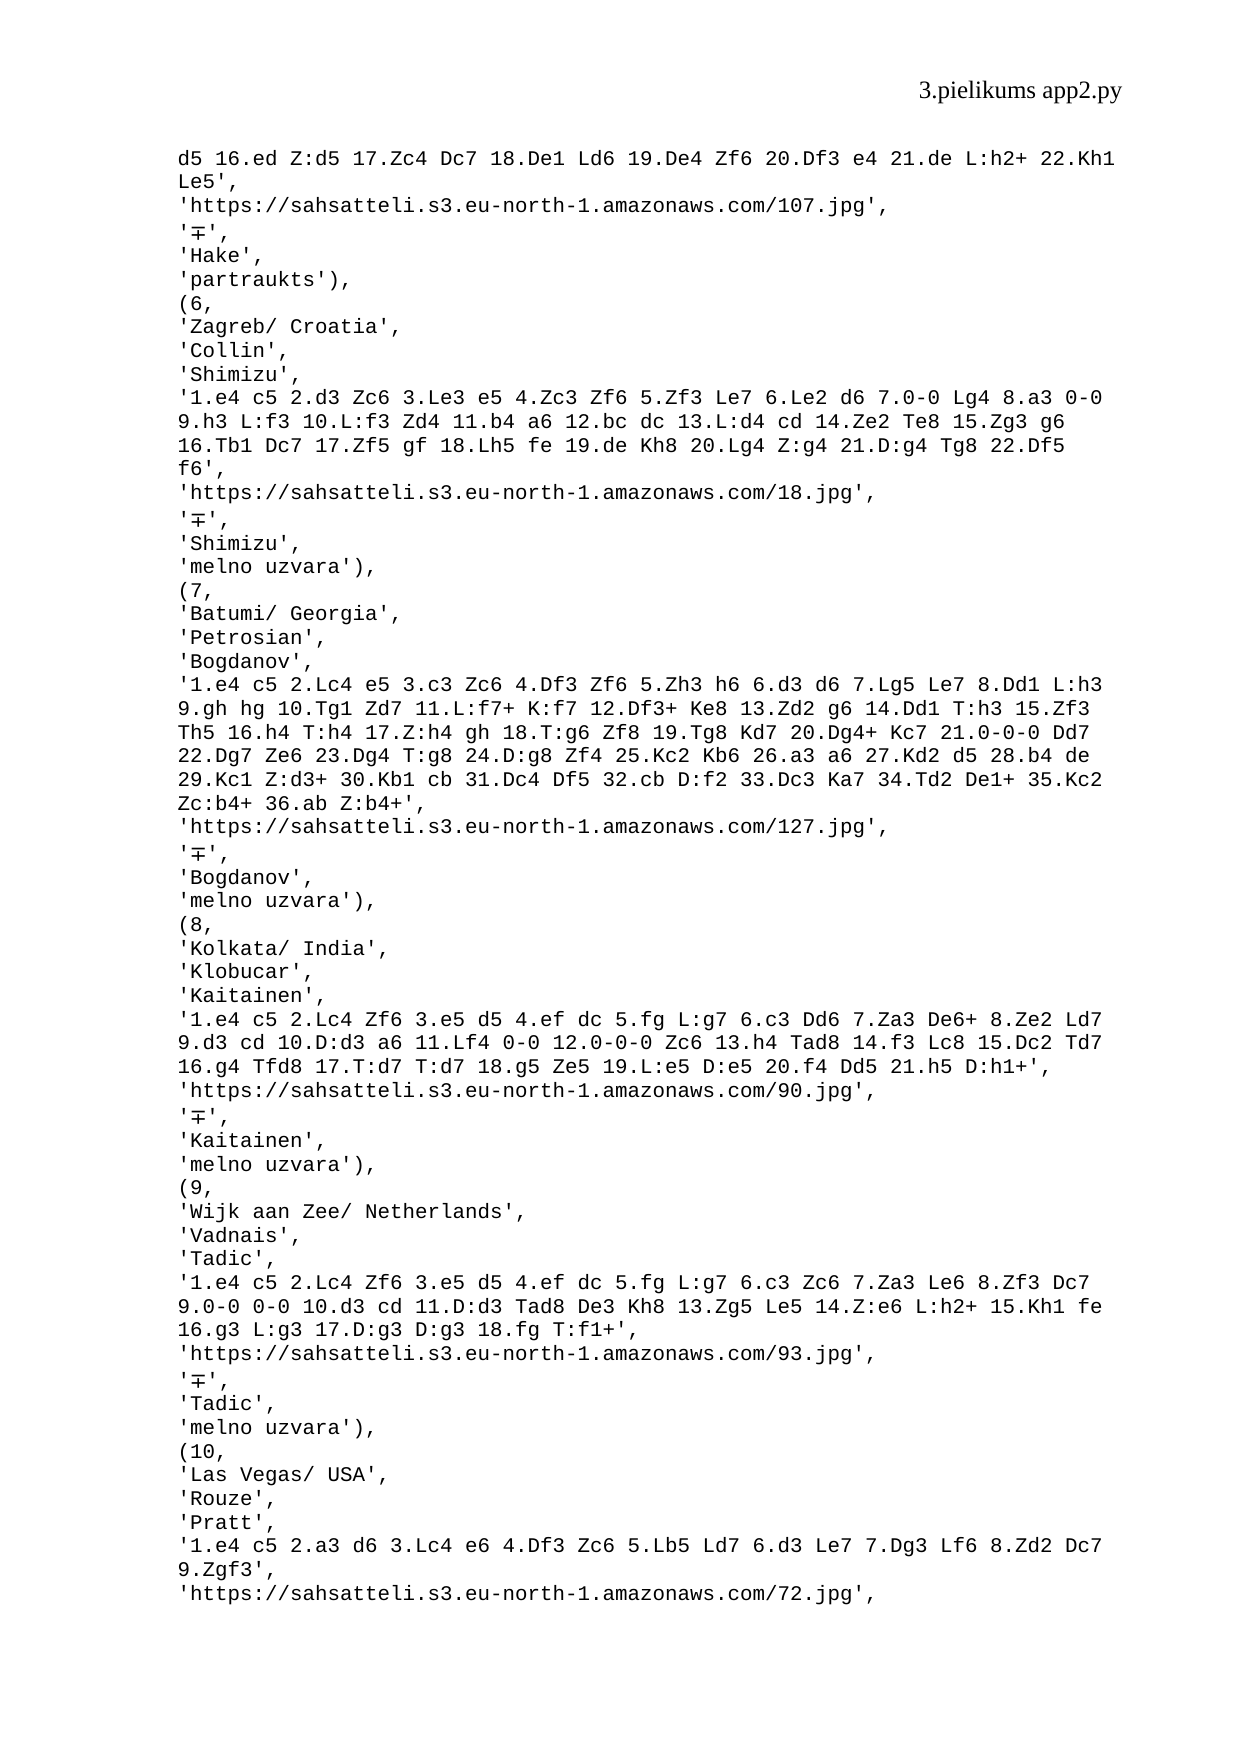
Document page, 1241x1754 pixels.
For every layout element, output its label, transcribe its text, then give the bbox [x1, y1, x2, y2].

text '1.e4 c5 2.d3 Zc6 3.Le3 e5 4.Zc3 Zf6 5.Zf3 Le7 6.Le2 d6 7.0-0 Lg4 8.a3 0-0 9.h3 L:f3 10.L:f3 Zd4 11.b4 a6 12.bc dc 13.L:d4 cd 14.Ze2 Te8 15.Zg3 g6 16.Tb1 Dc7 17.Zf5 gf 18.Lh5 fe 19.de Kh8 20.Lg4 Z:g4 21.D:g4 Tg8 22.Df5 f6', [177, 387, 1122, 482]
text 'https://sahsatteli.s3.eu-north-1.amazonaws.com/93.jpg', [177, 1343, 1122, 1367]
text 'https://sahsatteli.s3.eu-north-1.amazonaws.com/127.jpg', [177, 816, 1122, 840]
text 'Kolkata/ India', [177, 938, 1122, 961]
text 'Shimizu', [177, 364, 1122, 387]
text '∓', [177, 506, 1122, 532]
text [177, 148, 1122, 195]
text 'melno uzvara'), [177, 1154, 1122, 1177]
text 'partraukts'), [177, 269, 1122, 293]
text '∓', [177, 219, 1122, 246]
text 'https://sahsatteli.s3.eu-north-1.amazonaws.com/18.jpg', [177, 482, 1122, 506]
text 'Bogdanov', [177, 867, 1122, 890]
text 'Bogdanov', [177, 651, 1122, 674]
text (10, [177, 1441, 1122, 1464]
text (9, [177, 1177, 1122, 1201]
text 'melno uzvara'), [177, 890, 1122, 914]
text 'Las Vegas/ USA', [177, 1464, 1122, 1488]
text 'Kaitainen', [177, 1130, 1122, 1154]
text '1.e4 c5 2.a3 d6 3.Lc4 e6 4.Df3 Zc6 5.Lb5 Ld7 6.d3 Le7 7.Dg3 Lf6 8.Zd2 Dc7 9.Zgf3', [177, 1535, 1122, 1583]
text 'Tadic', [177, 1393, 1122, 1417]
text '1.e4 c5 2.Lc4 Zf6 3.e5 d5 4.ef dc 5.fg L:g7 6.c3 Dd6 7.Za3 De6+ 8.Ze2 Ld7 9.d3 cd 10.D:d3 a6 11.Lf4 0-0 12.0-0-0 Zc6 13.h4 Tad8 14.f3 Lc8 15.Dc2 Td7 16.g4 Tfd8 17.T:d7 T:d7 18.g5 Ze5 19.L:e5 D:e5 20.f4 Dd5 21.h5 D:h1+', [177, 1009, 1122, 1079]
text '1.e4 c5 2.Lc4 e5 3.c3 Zc6 4.Df3 Zf6 5.Zh3 h6 6.d3 d6 7.Lg5 Le7 8.Dd1 L:h3 9.gh hg 10.Tg1 Zd7 11.L:f7+ K:f7 12.Df3+ Ke8 13.Zd2 g6 14.Dd1 T:h3 15.Zf3 Th5 16.h4 T:h4 17.Z:h4 gh 18.T:g6 Zf8 19.Tg8 Kd7 20.Dg4+ Kc7 21.0-0-0 Dd7 22.Dg7 Ze6 23.Dg4 T:g8 24.D:g8 Zf4 25.Kc2 Kb6 26.a3 a6 27.Kd2 d5 28.b4 de 29.Kc1 Z:d3+ 30.Kb1 cb 31.Dc4 Df5 32.cb D:f2 33.Dc3 Ka7 34.Td2 De1+ 35.Kc2 Zc:b4+ 36.ab Z:b4+', [177, 674, 1122, 816]
text 'Klobucar', [177, 961, 1122, 985]
text '∓', [177, 1367, 1122, 1393]
text 'Shimizu', [177, 532, 1122, 556]
text 'Batumi/ Georgia', [177, 603, 1122, 627]
text '∓', [177, 840, 1122, 867]
text 'Hake', [177, 246, 1122, 269]
text 'Pratt', [177, 1512, 1122, 1535]
text (8, [177, 914, 1122, 938]
text 'Petrosian', [177, 627, 1122, 651]
text 'Vadnais', [177, 1225, 1122, 1248]
text 'Tadic', [177, 1248, 1122, 1272]
text 'Collin', [177, 340, 1122, 364]
text 'Wijk aan Zee/ Netherlands', [177, 1201, 1122, 1225]
text 'https://sahsatteli.s3.eu-north-1.amazonaws.com/72.jpg', [177, 1583, 1122, 1606]
text 'melno uzvara'), [177, 556, 1122, 580]
text 'Kaitainen', [177, 985, 1122, 1009]
text '∓', [177, 1103, 1122, 1130]
text (7, [177, 580, 1122, 603]
text '1.e4 c5 2.Lc4 Zf6 3.e5 d5 4.ef dc 5.fg L:g7 6.c3 Zc6 7.Za3 Le6 8.Zf3 Dc7 9.0-0 0-0 10.d3 cd 11.D:d3 Tad8 De3 Kh8 13.Zg5 Le5 14.Z:e6 L:h2+ 15.Kh1 fe 16.g3 L:g3 17.D:g3 D:g3 18.fg T:f1+', [177, 1272, 1122, 1343]
text 'https://sahsatteli.s3.eu-north-1.amazonaws.com/107.jpg', [177, 195, 1122, 219]
text (6, [177, 293, 1122, 316]
text 'Zagreb/ Croatia', [177, 316, 1122, 340]
text 'Rouze', [177, 1488, 1122, 1512]
text 'melno uzvara'), [177, 1417, 1122, 1441]
text 'https://sahsatteli.s3.eu-north-1.amazonaws.com/90.jpg', [177, 1079, 1122, 1103]
